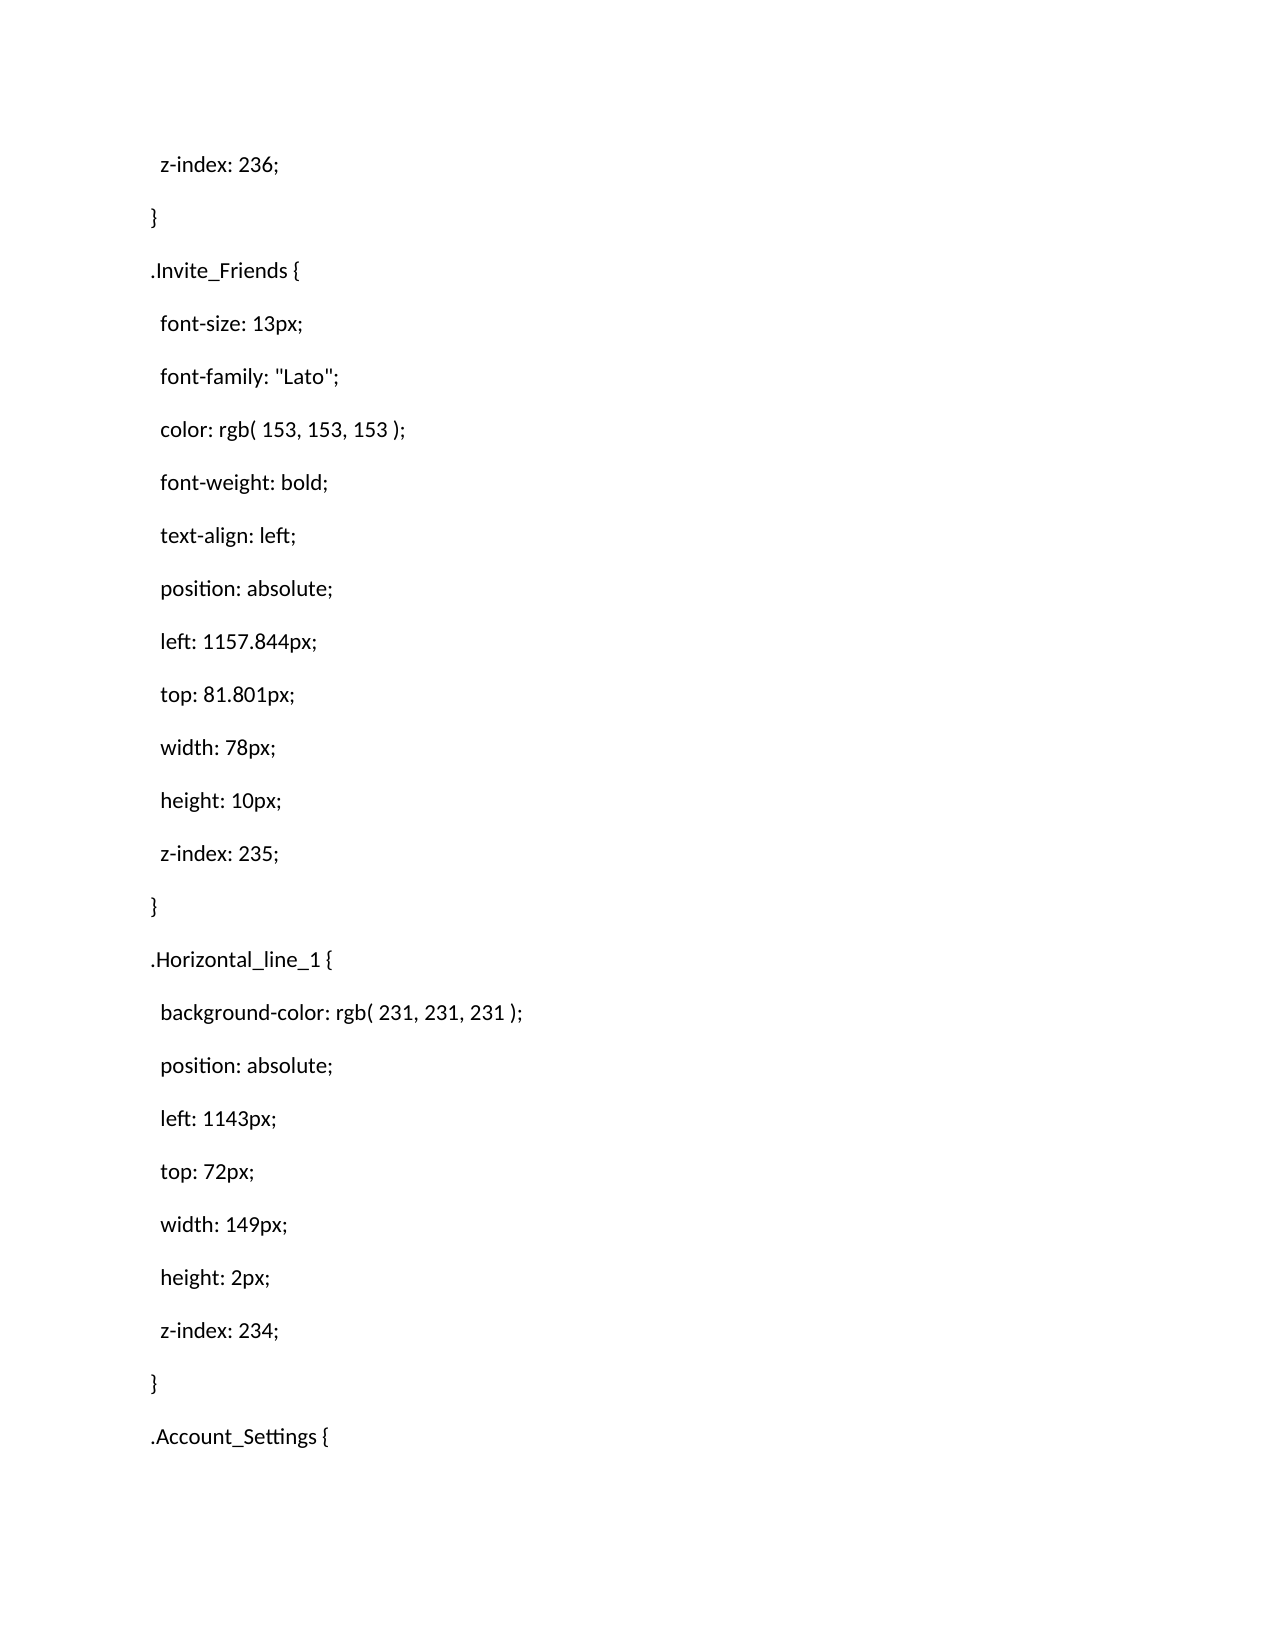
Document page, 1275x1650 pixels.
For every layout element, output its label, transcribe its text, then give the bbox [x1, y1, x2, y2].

text font-size: 13px; [150, 309, 1125, 337]
text .Horizontal_line_1 { [150, 945, 1125, 973]
text color: rgb( 153, 153, 153 ); [150, 415, 1125, 443]
text left: 1157.844px; [150, 627, 1125, 655]
text background-color: rgb( 231, 231, 231 ); [150, 998, 1125, 1026]
text .Account_Settings { [150, 1422, 1125, 1451]
text position: absolute; [150, 574, 1125, 602]
text width: 78px; [150, 733, 1125, 761]
text } [150, 892, 1125, 920]
text z-index: 236; [150, 150, 1125, 178]
text width: 149px; [150, 1210, 1125, 1238]
text z-index: 235; [150, 839, 1125, 867]
text } [150, 203, 1125, 231]
text position: absolute; [150, 1051, 1125, 1079]
text } [150, 1369, 1125, 1397]
text top: 81.801px; [150, 680, 1125, 708]
text text-align: left; [150, 521, 1125, 549]
text font-weight: bold; [150, 468, 1125, 496]
text z-index: 234; [150, 1316, 1125, 1344]
text top: 72px; [150, 1157, 1125, 1185]
text font-family: "Lato"; [150, 362, 1125, 390]
text height: 2px; [150, 1263, 1125, 1291]
text left: 1143px; [150, 1104, 1125, 1132]
text .Invite_Friends { [150, 256, 1125, 284]
text height: 10px; [150, 786, 1125, 814]
